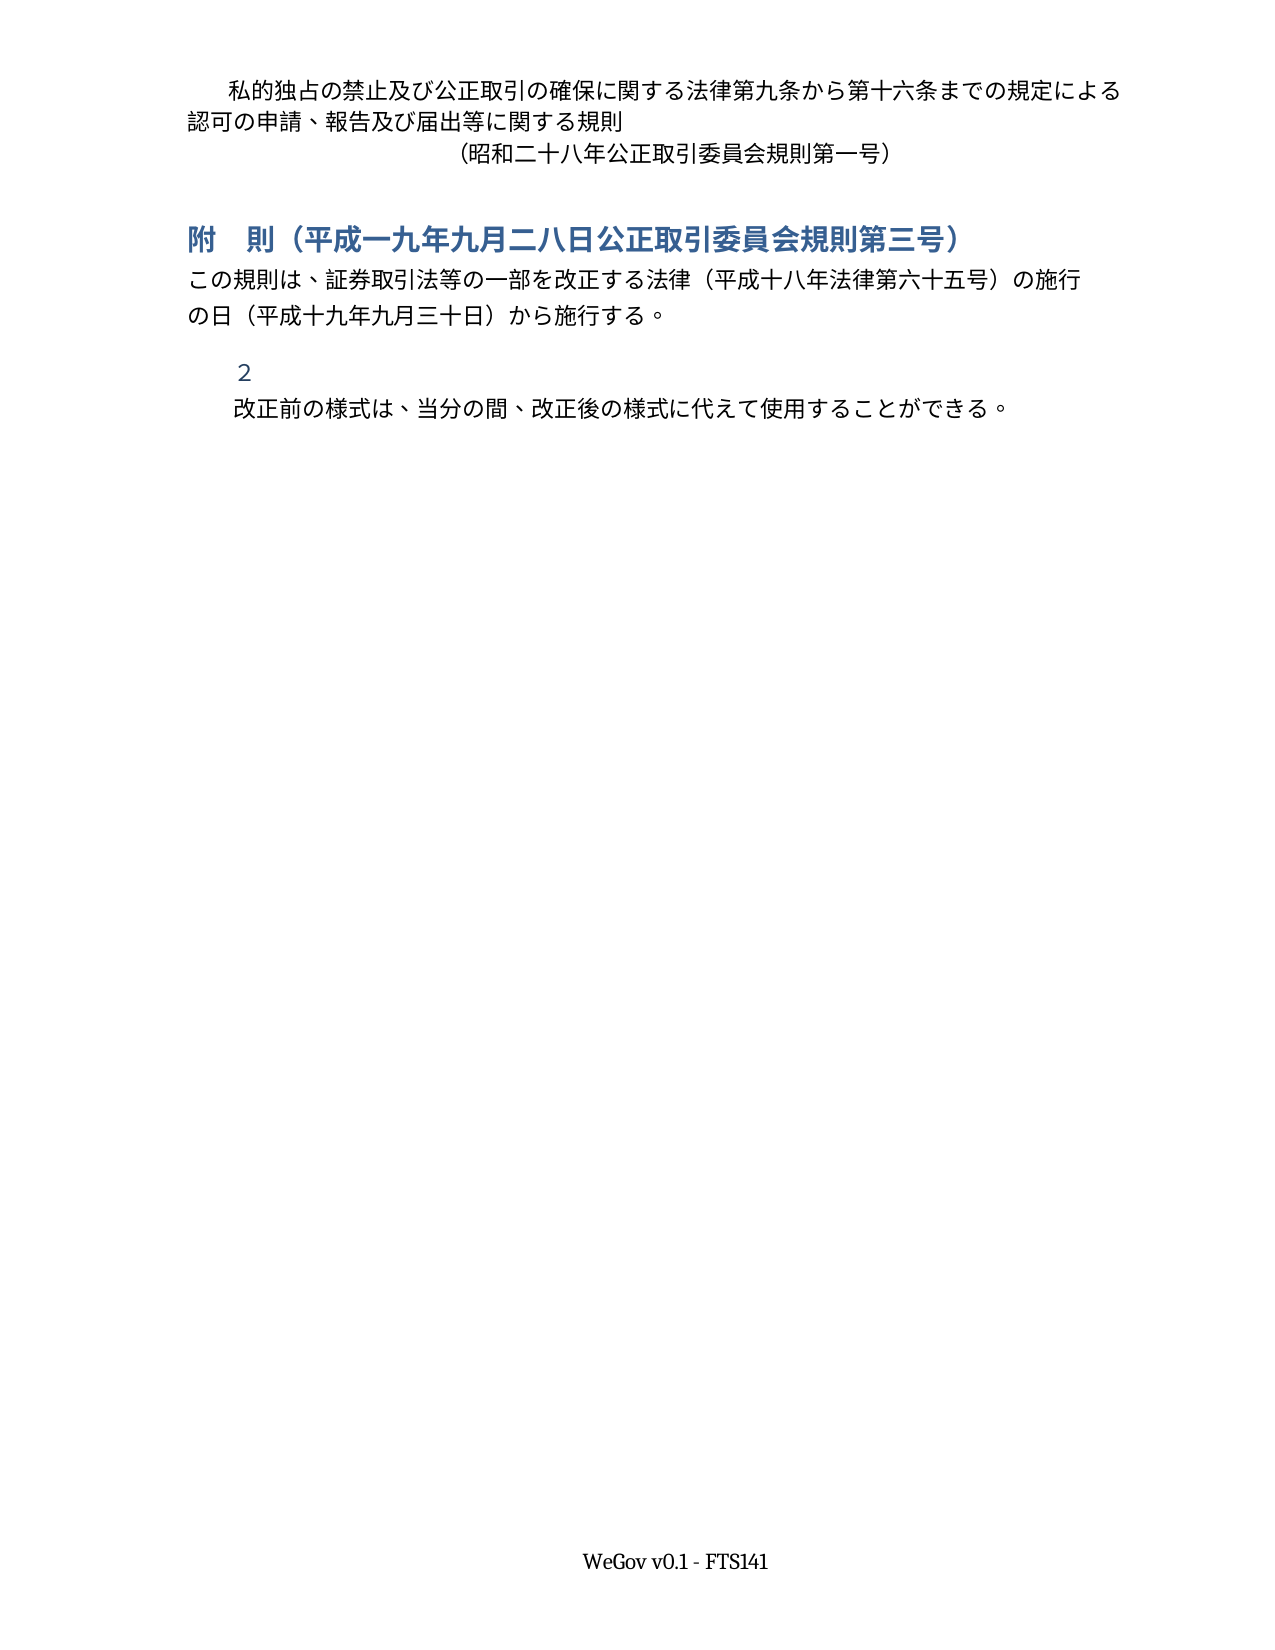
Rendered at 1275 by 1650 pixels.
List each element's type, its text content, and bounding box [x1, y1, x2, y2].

text 改正前の様式は、当分の間、改正後の様式に代えて使用することができる。 [233, 393, 1087, 424]
subtitle ２ [233, 357, 1087, 388]
text この規則は、証券取引法等の一部を改正する法律（平成十八年法律第六十五号）の施行の日（平成十九年九月三十日）から施行する。 [187, 264, 1087, 332]
subtitle 附 則（平成一九年九月二八日公正取引委員会規則第三号） [187, 219, 1087, 258]
